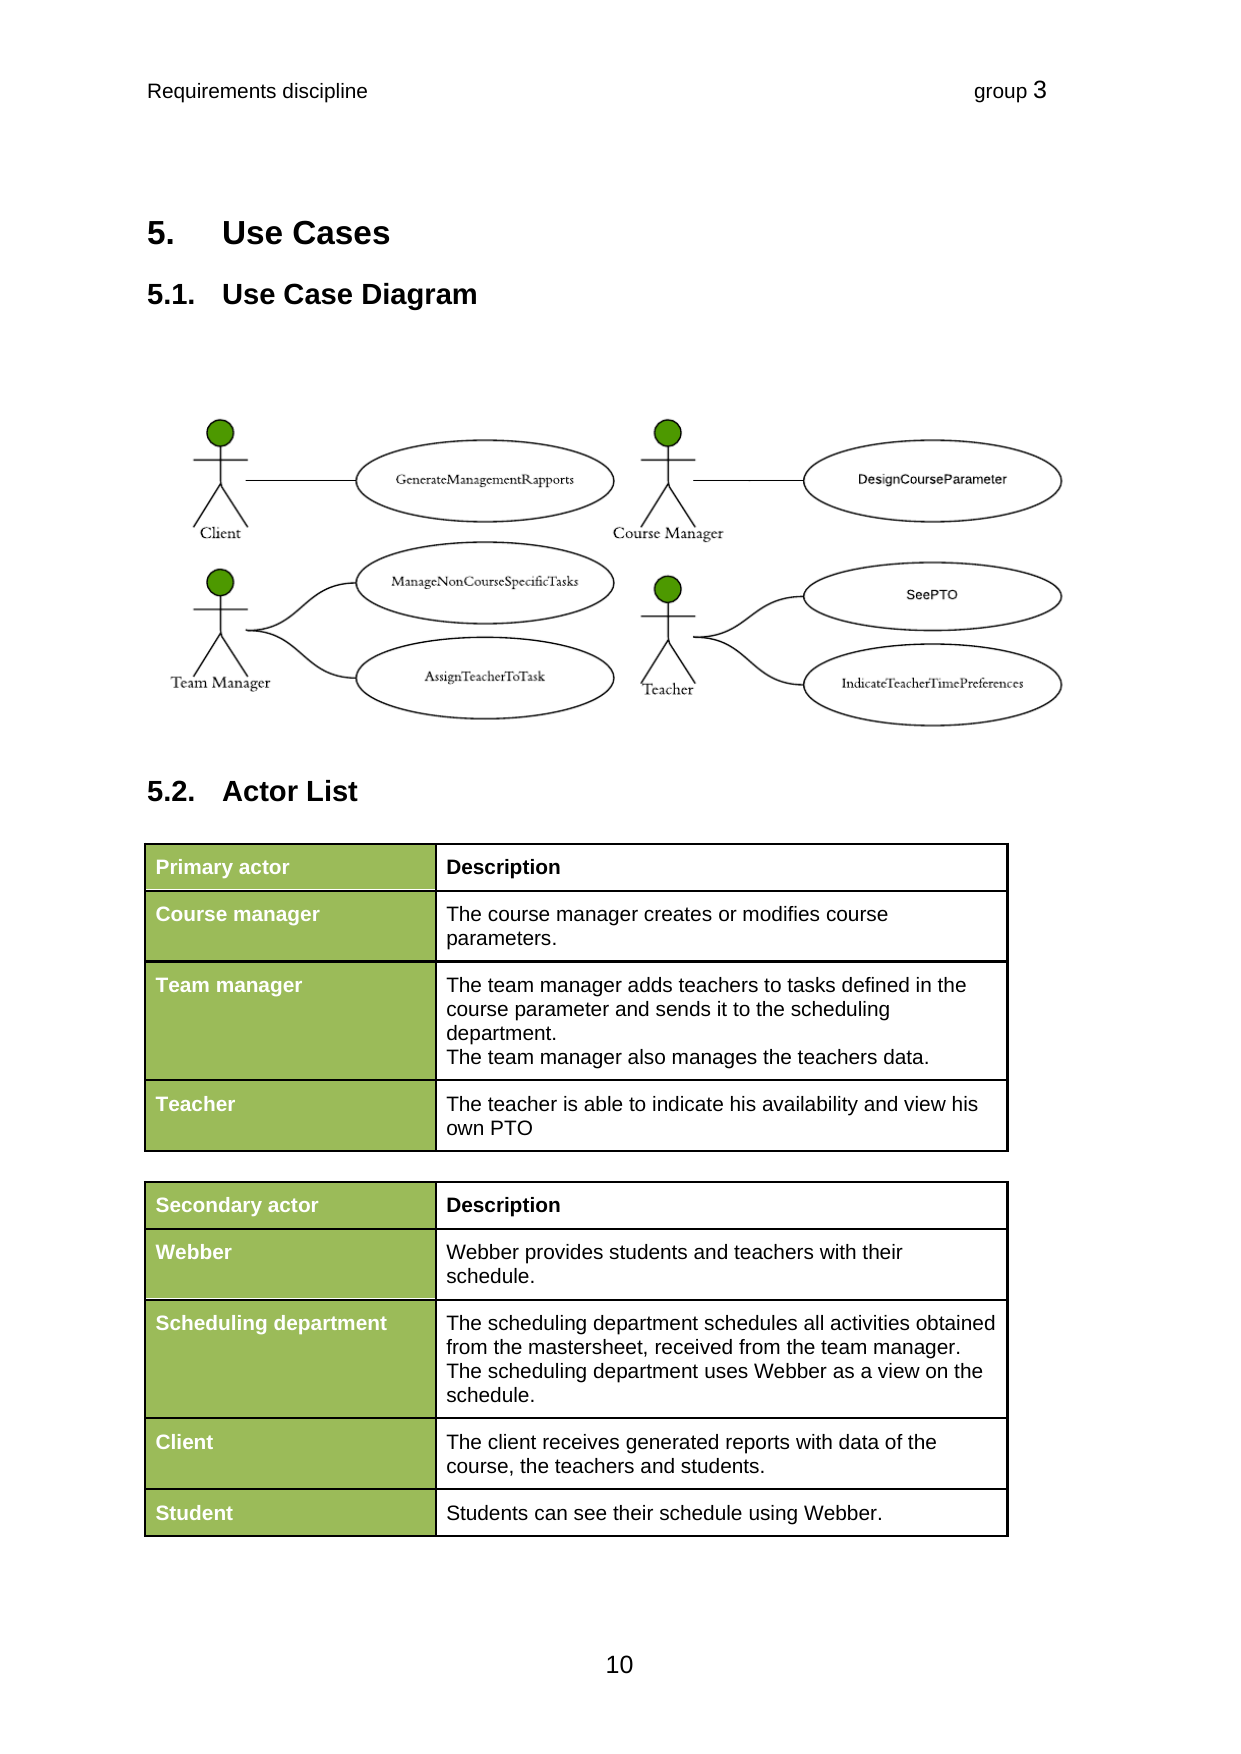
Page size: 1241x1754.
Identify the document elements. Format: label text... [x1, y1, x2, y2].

table_cell Team manager [146, 963, 435, 1079]
table_cell Webber [146, 1230, 435, 1298]
table_cell The teacher is able to indicate his availability and view his own PTO [437, 1081, 1006, 1150]
table_header Primary actor [146, 845, 435, 889]
table_cell Student [146, 1490, 435, 1535]
subtitle 5.2. Actor List [147, 774, 1092, 808]
picture [146, 374, 1093, 749]
table_cell Course manager [146, 892, 435, 960]
table_cell The scheduling department schedules all activities obtained from the mastersheet, received from the team manager. The scheduling department uses Webber as a view on the schedule. [437, 1301, 1006, 1417]
table_header Description [437, 1183, 1006, 1228]
table_cell The team manager adds teachers to tasks defined in the course parameter and sends it to the scheduling department. The team manager also manages the teachers data. [437, 963, 1006, 1079]
table_cell The course manager creates or modifies course parameters. [437, 892, 1006, 960]
table_cell Teacher [146, 1081, 435, 1150]
table_header Description [437, 845, 1006, 889]
table_cell Students can see their schedule using Webber. [437, 1490, 1006, 1535]
table_cell Scheduling department [146, 1301, 435, 1417]
subtitle 5.1. Use Case Diagram [147, 277, 1092, 310]
table_cell The client receives generated reports with data of the course, the teachers and students. [437, 1419, 1006, 1488]
subtitle 5. Use Cases [147, 213, 1092, 252]
table_cell Client [146, 1419, 435, 1488]
table_cell Webber provides students and teachers with their schedule. [437, 1230, 1006, 1298]
table_header Secondary actor [146, 1183, 435, 1228]
